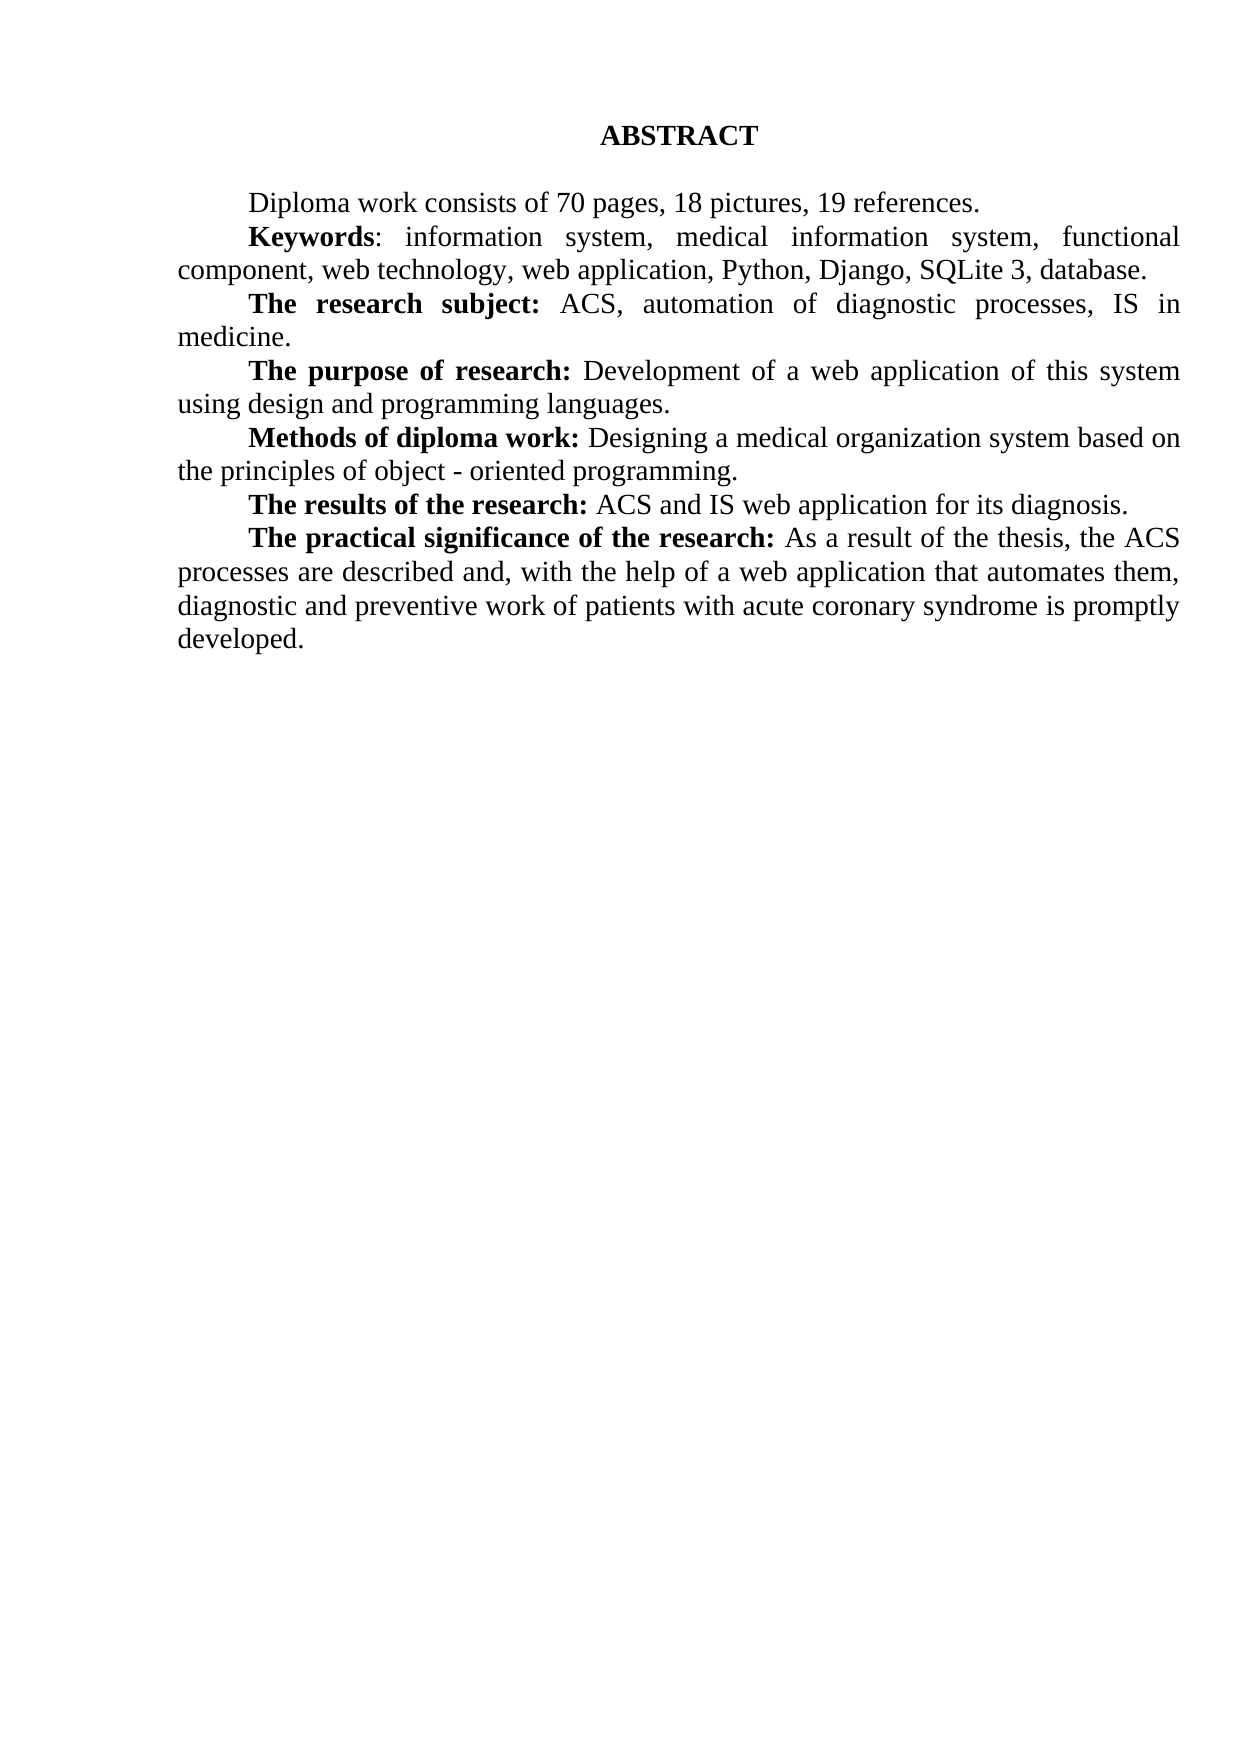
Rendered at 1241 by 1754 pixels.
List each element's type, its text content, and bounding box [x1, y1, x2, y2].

text The results of the research: ACS and IS web application for its diagnosis. [177, 487, 1181, 521]
text The research subject: ACS, automation of diagnostic processes, IS in medicine. [177, 286, 1181, 353]
text Keywords: information system, medical information system, functional component, web technology, web application, Python, Django, SQLite 3, database. [177, 219, 1181, 286]
text Methods of diploma work: Designing a medical organization system based on the principles of object - oriented programming. [177, 420, 1181, 487]
text The рurpose of research: Development of a web application of this system using design and programming languages. [177, 353, 1181, 420]
text The practical significance of the research: As a result of the thesis, the ACS processes are described and, with the help of a web application that automates them, diagnostic and preventive work of patients with acute coronary syndrome is promptly developed. [177, 521, 1181, 655]
text ABSTRACT [177, 118, 1181, 152]
text Diploma work consists of 70 pages, 18 pictures, 19 references. [177, 185, 1181, 219]
